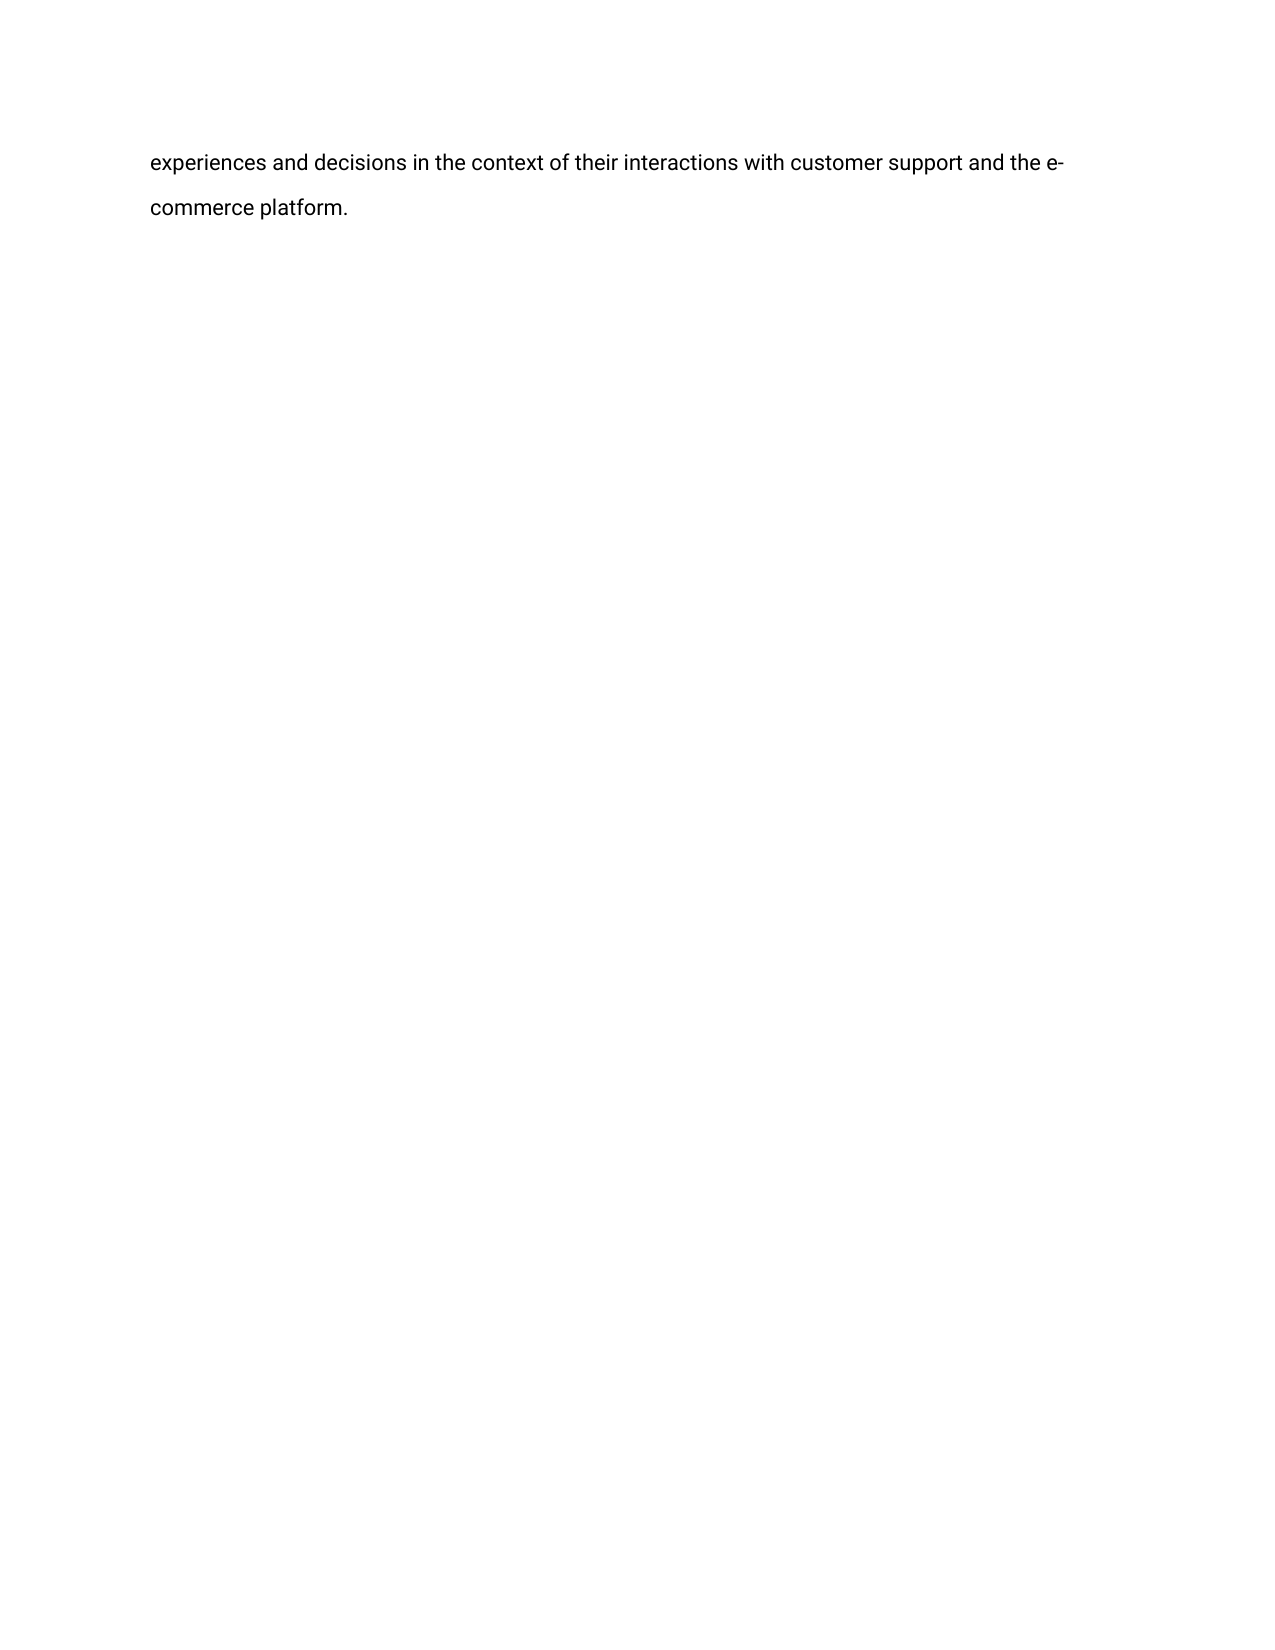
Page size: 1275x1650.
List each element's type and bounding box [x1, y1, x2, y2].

text [150, 150, 1125, 220]
